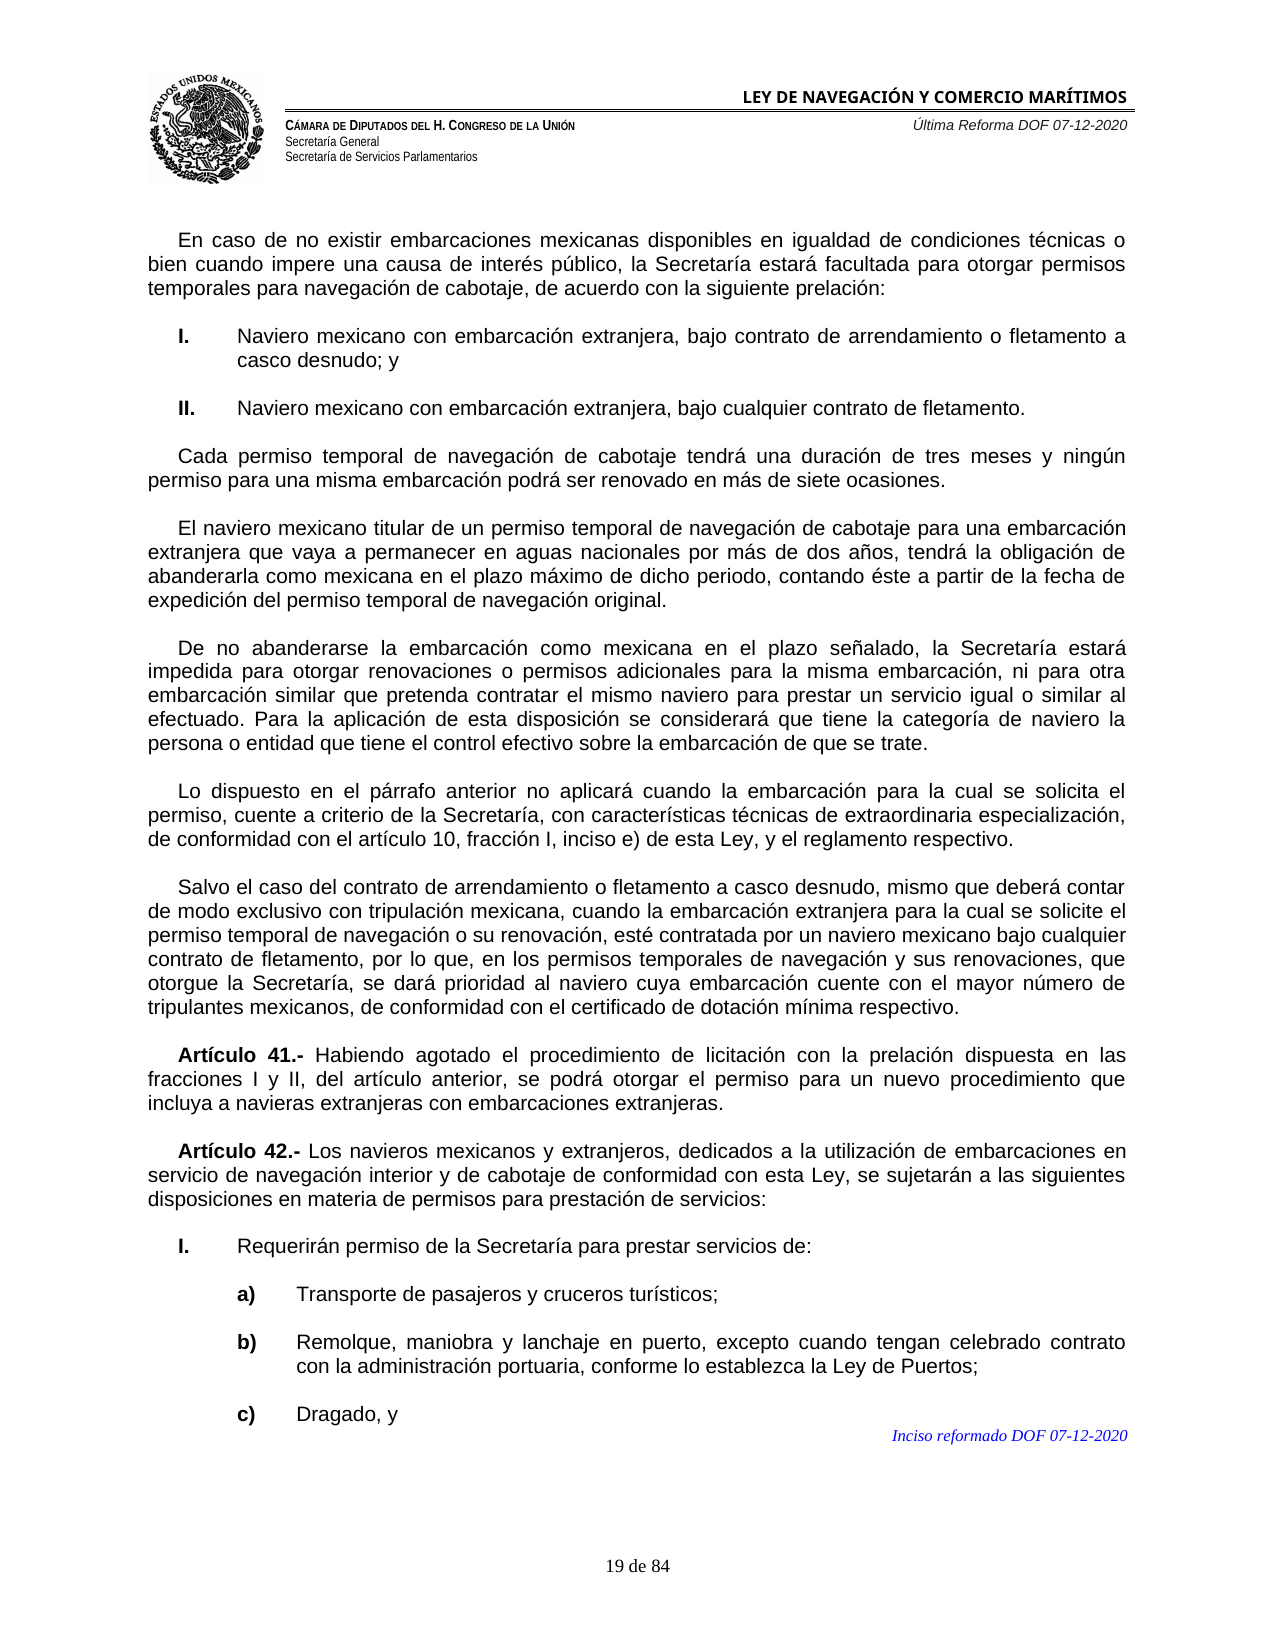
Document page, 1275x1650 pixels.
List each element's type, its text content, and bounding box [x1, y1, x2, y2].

text Lo dispuesto en el párrafo anterior no aplicará cuando la embarcación para la cual se solicita el permiso, cuente a criterio de la Secretaría, con características técnicas de extraordinaria especialización, de conformidad con el artículo 10, fracción I, inciso e) de esta Ley, y el reglamento respectivo. [148, 779, 1127, 851]
text II. Naviero mexicano con embarcación extranjera, bajo cualquier contrato de fletamento. [178, 396, 1127, 420]
text b) Remolque, maniobra y lanchaje en puerto, excepto cuando tengan celebrado contrato con la administración portuaria, conforme lo establezca la Ley de Puertos; [237, 1330, 1127, 1378]
text El naviero mexicano titular de un permiso temporal de navegación de cabotaje para una embarcación extranjera que vaya a permanecer en aguas nacionales por más de dos años, tendrá la obligación de abanderarla como mexicana en el plazo máximo de dicho periodo, contando éste a partir de la fecha de expedición del permiso temporal de navegación original. [148, 516, 1127, 611]
text a) Transporte de pasajeros y cruceros turísticos; [237, 1282, 1127, 1306]
text De no abanderarse la embarcación como mexicana en el plazo señalado, la Secretaría estará impedida para otorgar renovaciones o permisos adicionales para la misma embarcación, ni para otra embarcación similar que pretenda contratar el mismo naviero para prestar un servicio igual o similar al efectuado. Para la aplicación de esta disposición se considerará que tiene la categoría de naviero la persona o entidad que tiene el control efectivo sobre la embarcación de que se trate. [148, 635, 1127, 755]
text Salvo el caso del contrato de arrendamiento o fletamento a casco desnudo, mismo que deberá contar de modo exclusivo con tripulación mexicana, cuando la embarcación extranjera para la cual se solicite el permiso temporal de navegación o su renovación, esté contratada por un naviero mexicano bajo cualquier contrato de fletamento, por lo que, en los permisos temporales de navegación y sus renovaciones, que otorgue la Secretaría, se dará prioridad al naviero cuya embarcación cuente con el mayor número de tripulantes mexicanos, de conformidad con el certificado de dotación mínima respectivo. [148, 875, 1127, 1019]
text Artículo 42.- Los navieros mexicanos y extranjeros, dedicados a la utilización de embarcaciones en servicio de navegación interior y de cabotaje de conformidad con esta Ley, se sujetarán a las siguientes disposiciones en materia de permisos para prestación de servicios: [148, 1138, 1127, 1210]
text Cada permiso temporal de navegación de cabotaje tendrá una duración de tres meses y ningún permiso para una misma embarcación podrá ser renovado en más de siete ocasiones. [148, 444, 1127, 492]
text Inciso reformado DOF 07-12-2020 [148, 1426, 1127, 1445]
text Artículo 41.- Habiendo agotado el procedimiento de licitación con la prelación dispuesta en las fracciones I y II, del artículo anterior, se podrá otorgar el permiso para un nuevo procedimiento que incluya a navieras extranjeras con embarcaciones extranjeras. [148, 1043, 1127, 1114]
text I. Naviero mexicano con embarcación extranjera, bajo contrato de arrendamiento o fletamento a casco desnudo; y [178, 324, 1127, 372]
text c) Dragado, y [237, 1402, 1127, 1426]
text I. Requerirán permiso de la Secretaría para prestar servicios de: [178, 1234, 1127, 1258]
text En caso de no existir embarcaciones mexicanas disponibles en igualdad de condiciones técnicas o bien cuando impere una causa de interés público, la Secretaría estará facultada para otorgar permisos temporales para navegación de cabotaje, de acuerdo con la siguiente prelación: [148, 228, 1127, 300]
